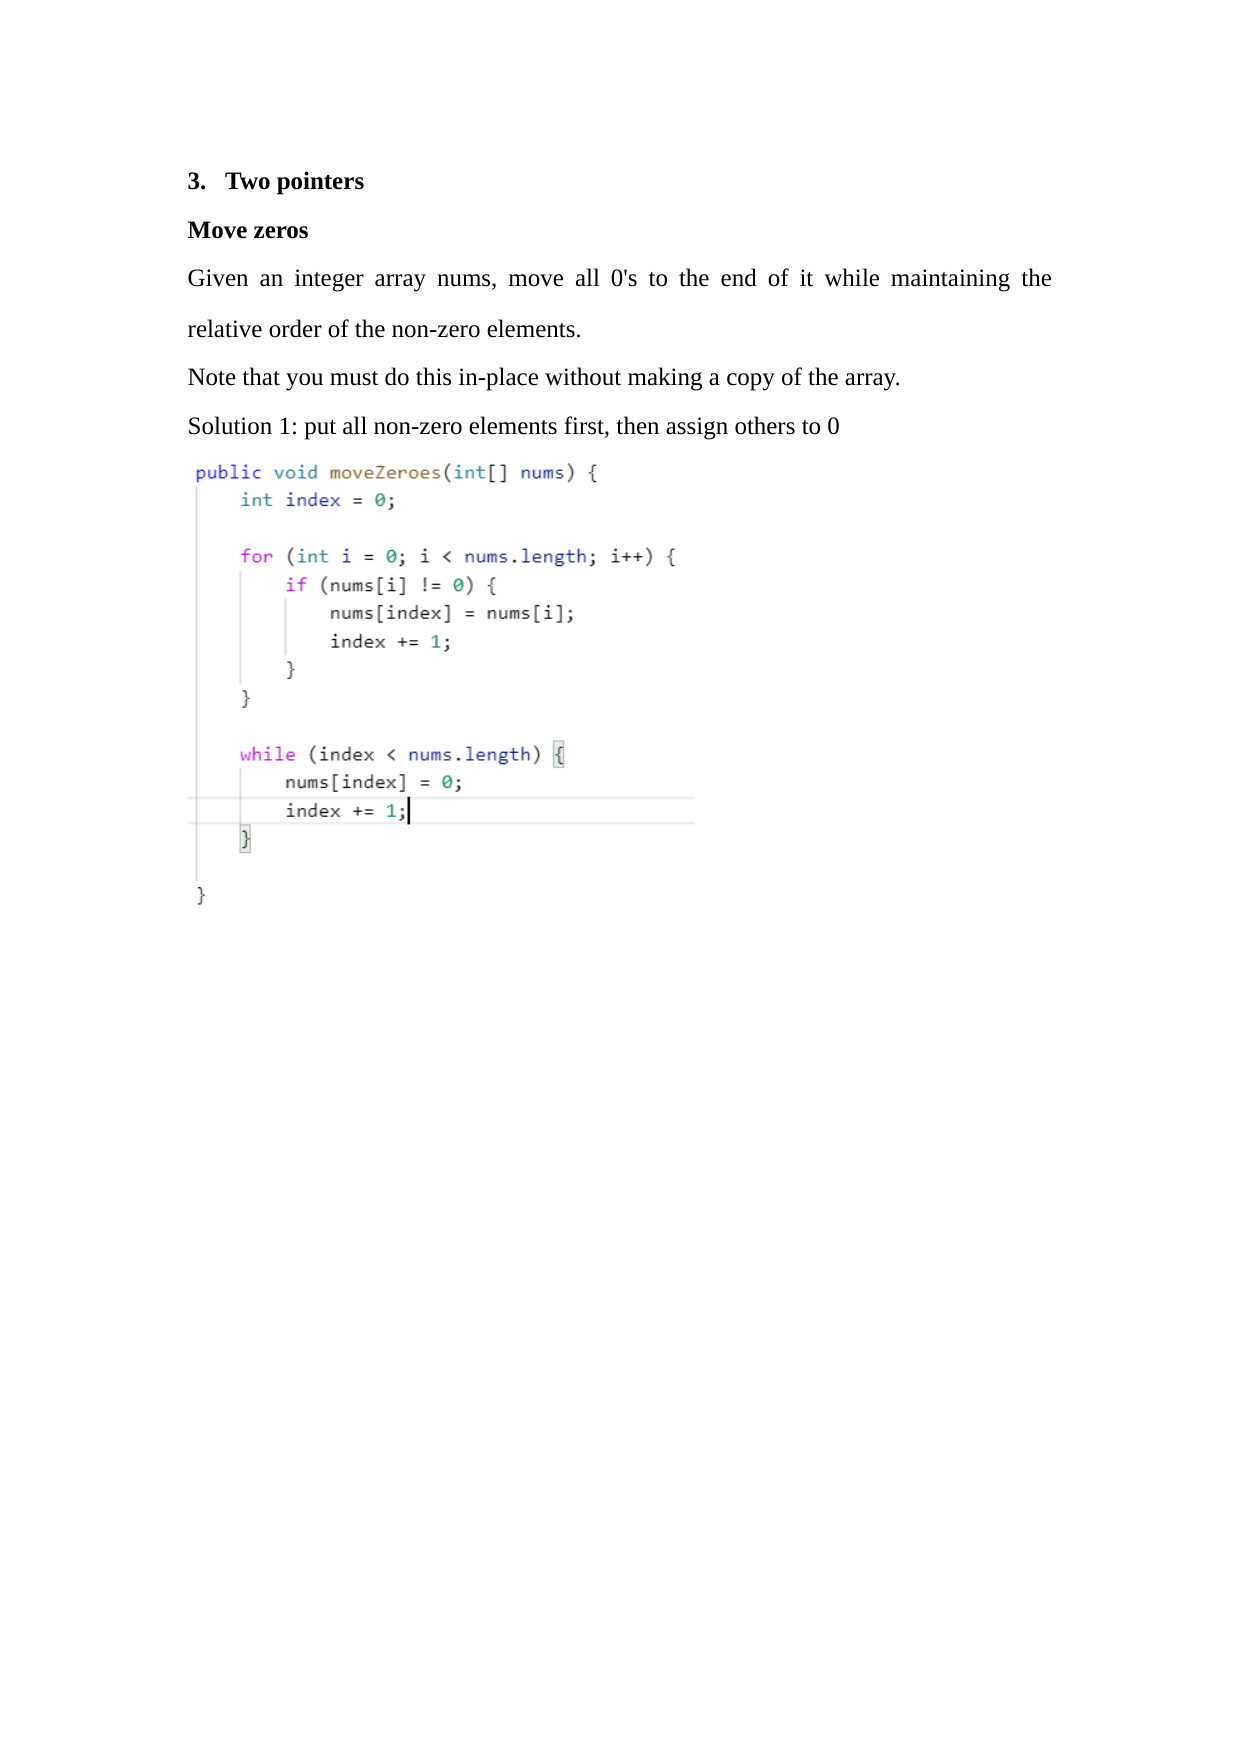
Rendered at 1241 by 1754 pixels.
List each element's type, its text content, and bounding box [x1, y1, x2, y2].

picture [187, 456, 695, 911]
list Two pointers [187, 164, 1053, 198]
text Move zeros [187, 212, 1053, 246]
text Solution 1: put all non-zero elements first, then assign others to 0 [187, 408, 1053, 442]
text Note that you must do this in-place without making a copy of the array. [187, 360, 1053, 394]
text Given an integer array nums, move all 0's to the end of it while maintaining the relative order of the non-zero elements. [187, 261, 1053, 345]
